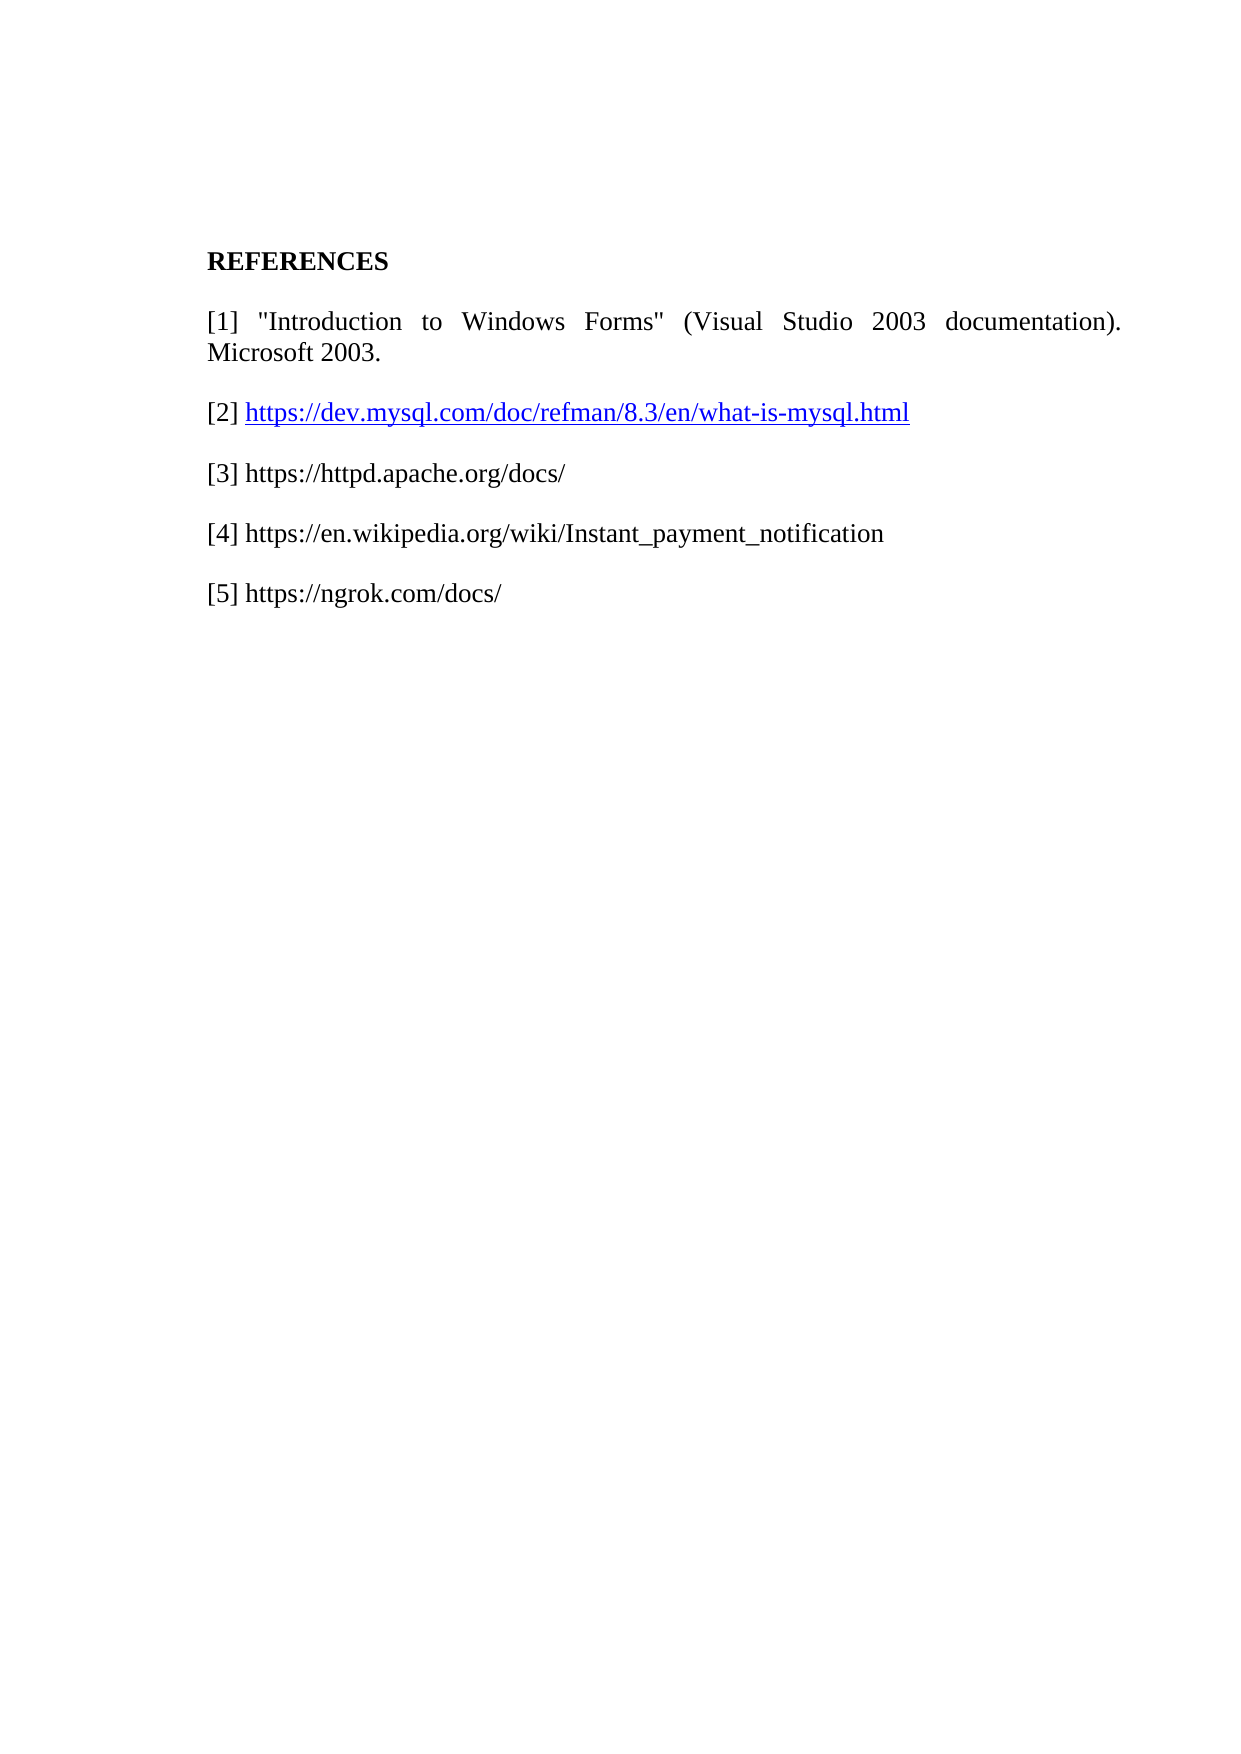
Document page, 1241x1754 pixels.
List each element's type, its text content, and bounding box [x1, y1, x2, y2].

text [3] https://httpd.apache.org/docs/ [207, 457, 1122, 488]
text [5] https://ngrok.com/docs/ [207, 577, 1122, 608]
text [4] https://en.wikipedia.org/wiki/Instant_payment_notification [207, 517, 1122, 548]
text REFERENCES [207, 245, 1122, 276]
text [1] "Introduction to Windows Forms" (Visual Studio 2003 documentation). Microsoft 2003. [207, 305, 1122, 367]
text [2] https://dev.mysql.com/doc/refman/8.3/en/what-is-mysql.html [207, 396, 1122, 428]
